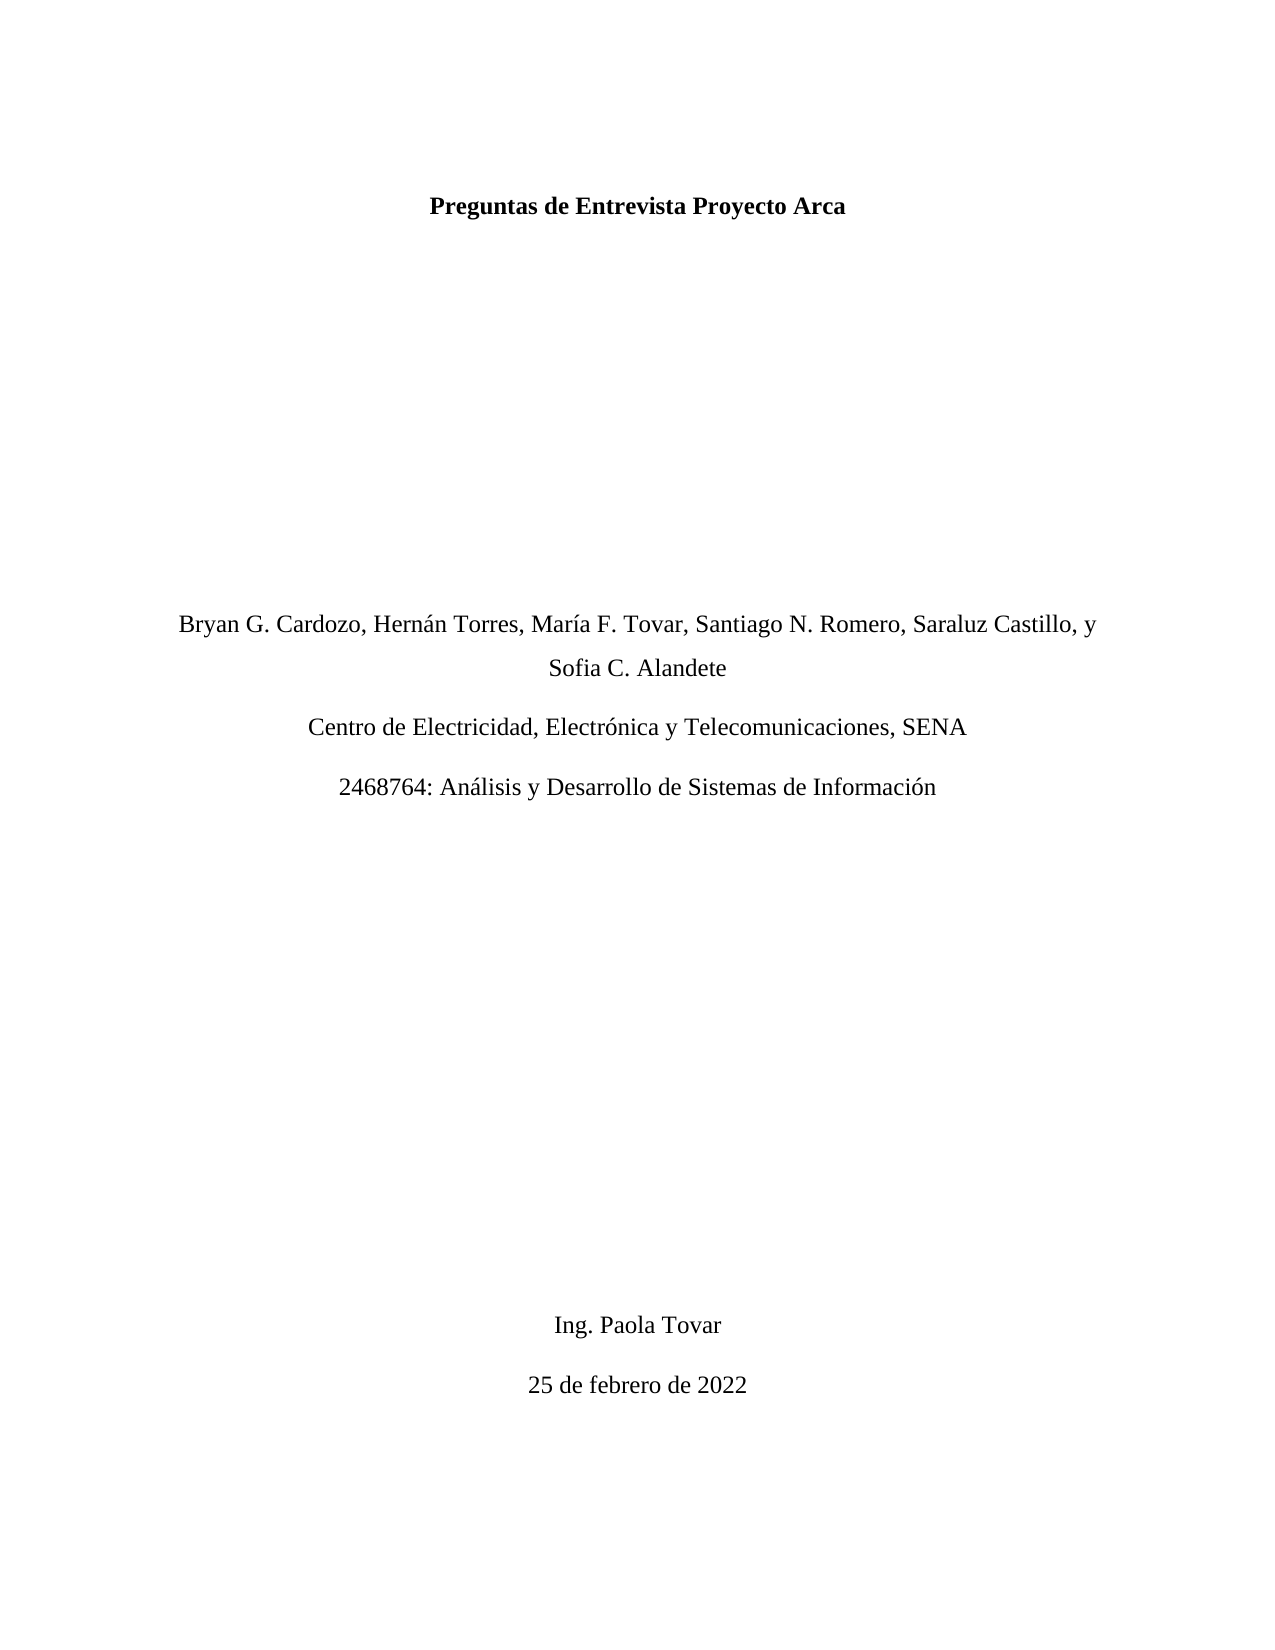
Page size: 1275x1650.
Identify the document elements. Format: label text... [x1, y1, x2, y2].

text Ing. Paola Tovar [150, 1310, 1125, 1339]
text Bryan G. Cardozo, Hernán Torres, María F. Tovar, Santiago N. Romero, Saraluz Castillo, y Sofia C. Alandete [150, 609, 1125, 681]
text 25 de febrero de 2022 [150, 1370, 1125, 1399]
text 2468764: Análisis y Desarrollo de Sistemas de Información [150, 772, 1125, 801]
text Centro de Electricidad, Electrónica y Telecomunicaciones, SENA [150, 712, 1125, 741]
text Preguntas de Entrevista Proyecto Arca [150, 191, 1125, 220]
